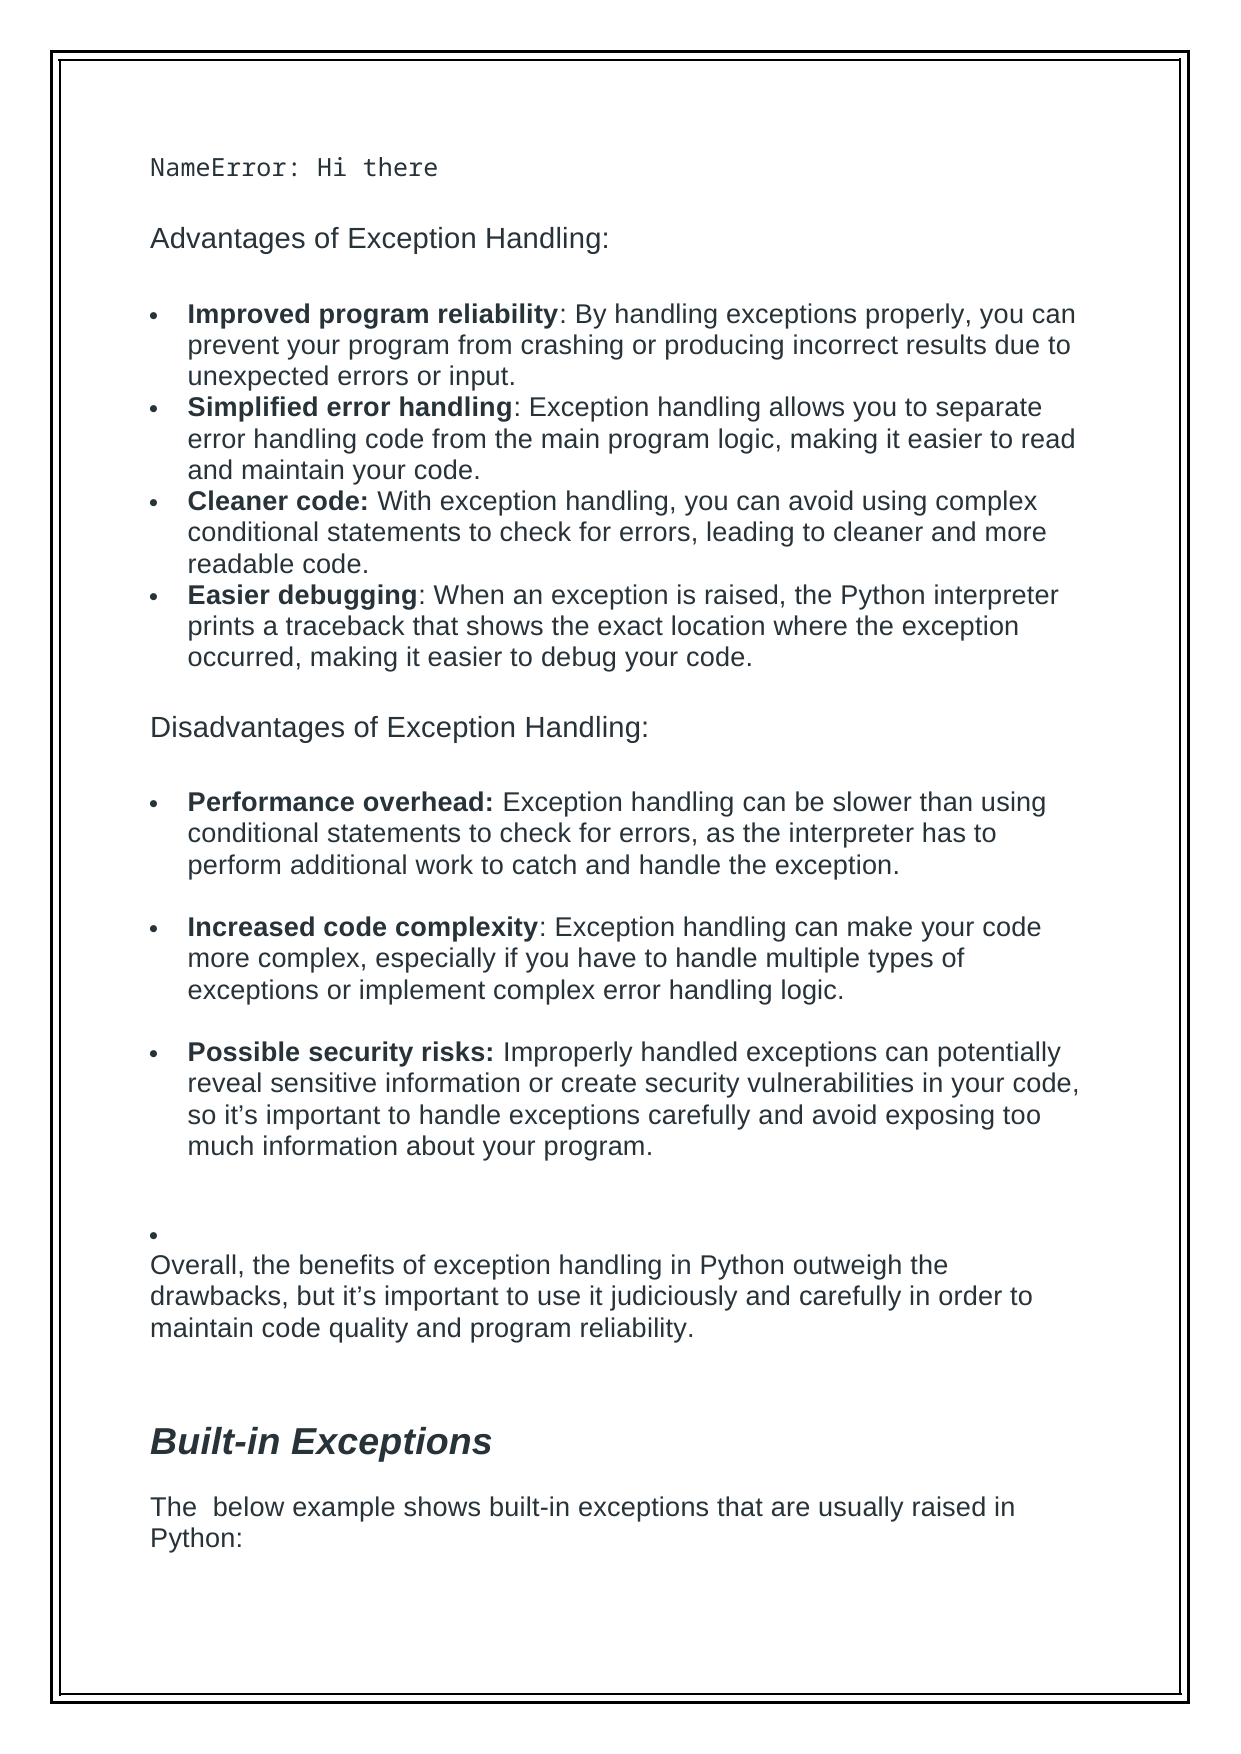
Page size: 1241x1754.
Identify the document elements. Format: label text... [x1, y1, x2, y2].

list Performance overhead: Exception handling can be slower than using conditional statements to check for errors, as the interpreter has to perform additional work to catch and handle the exception. [150, 786, 1090, 880]
list Increased code complexity: Exception handling can make your code more complex, especially if you have to handle multiple types of exceptions or implement complex error handling logic. [150, 911, 1090, 1005]
text Built-in Exceptions [150, 1419, 1090, 1462]
text Overall, the benefits of exception handling in Python outweigh the drawbacks, but it’s important to use it judiciously and carefully in order to maintain code quality and program reliability. [150, 1249, 1090, 1343]
list Possible security risks: Improperly handled exceptions can potentially reveal sensitive information or create security vulnerabilities in your code, so it’s important to handle exceptions carefully and avoid exposing too much information about your program. [150, 1036, 1090, 1161]
list Improved program reliability: By handling exceptions properly, you can prevent your program from crashing or producing incorrect results due to unexpected errors or input. [150, 298, 1090, 391]
text NameError: Hi there [150, 150, 1090, 184]
list Easier debugging: When an exception is raised, the Python interpreter prints a traceback that shows the exact location where the exception occurred, making it easier to debug your code. [150, 579, 1090, 673]
subtitle Disadvantages of Exception Handling: [150, 710, 1090, 744]
list Simplified error handling: Exception handling allows you to separate error handling code from the main program logic, making it easier to read and maintain your code. [150, 391, 1090, 485]
subtitle Advantages of Exception Handling: [150, 222, 1090, 255]
list Cleaner code: With exception handling, you can avoid using complex conditional statements to check for errors, leading to cleaner and more readable code. [150, 485, 1090, 579]
text The below example shows built-in exceptions that are usually raised in Python: [150, 1491, 1090, 1554]
